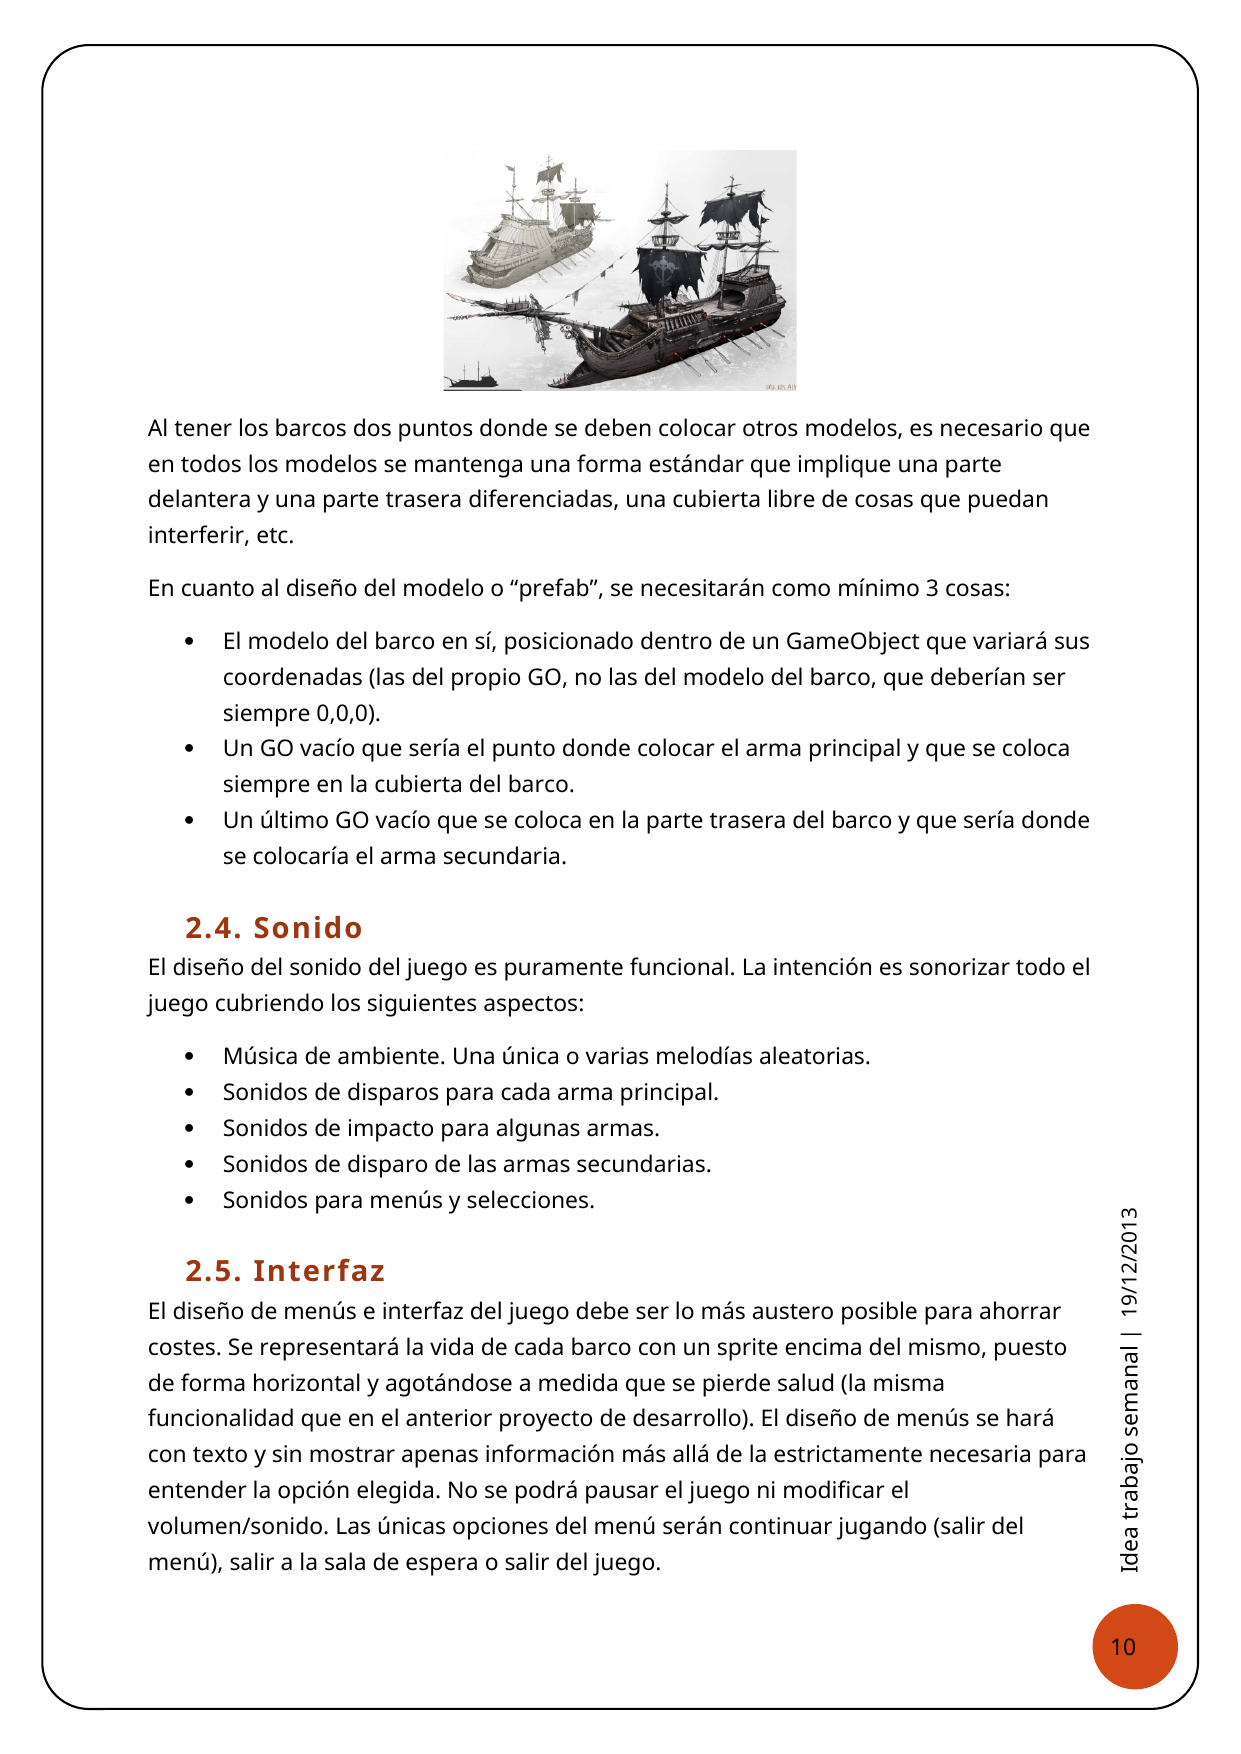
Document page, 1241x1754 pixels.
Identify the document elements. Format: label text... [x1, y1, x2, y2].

list Un último GO vacío que se coloca en la parte trasera del barco y que sería donde se colocaría el arma secundaria. [185, 804, 1092, 871]
text El diseño del sonido del juego es puramente funcional. La intención es sonorizar todo el juego cubriendo los siguientes aspectos: [148, 951, 1092, 1018]
subtitle Sonido [185, 907, 1092, 947]
list Sonidos de impacto para algunas armas. [185, 1112, 1092, 1143]
text El diseño de menús e interfaz del juego debe ser lo más austero posible para ahorrar costes. Se representará la vida de cada barco con un sprite encima del mismo, puesto de forma horizontal y agotándose a medida que se pierde salud (la misma funcionalidad que en el anterior proyecto de desarrollo). El diseño de menús se hará con texto y sin mostrar apenas información más allá de la estrictamente necesaria para entender la opción elegida. No se podrá pausar el juego ni modificar el volumen/sonido. Las únicas opciones del menú serán continuar jugando (salir del menú), salir a la sala de espera o salir del juego. [148, 1294, 1092, 1577]
text En cuanto al diseño del modelo o “prefab”, se necesitarán como mínimo 3 cosas: [148, 572, 1092, 603]
list Un GO vacío que sería el punto donde colocar el arma principal y que se coloca siempre en la cubierta del barco. [185, 732, 1092, 799]
list El modelo del barco en sí, posicionado dentro de un GameObject que variará sus coordenadas (las del propio GO, no las del modelo del barco, que deberían ser siempre 0,0,0). [185, 624, 1092, 728]
list Sonidos de disparos para cada arma principal. [185, 1076, 1092, 1107]
list Sonidos para menús y selecciones. [185, 1183, 1092, 1215]
picture [443, 150, 797, 391]
subtitle Interfaz [185, 1251, 1092, 1290]
text Al tener los barcos dos puntos donde se deben colocar otros modelos, es necesario que en todos los modelos se mantenga una forma estándar que implique una parte delantera y una parte trasera diferenciadas, una cubierta libre de cosas que puedan interferir, etc. [148, 412, 1092, 551]
list Música de ambiente. Una única o varias melodías aleatorias. [185, 1040, 1092, 1071]
list Sonidos de disparo de las armas secundarias. [185, 1148, 1092, 1179]
